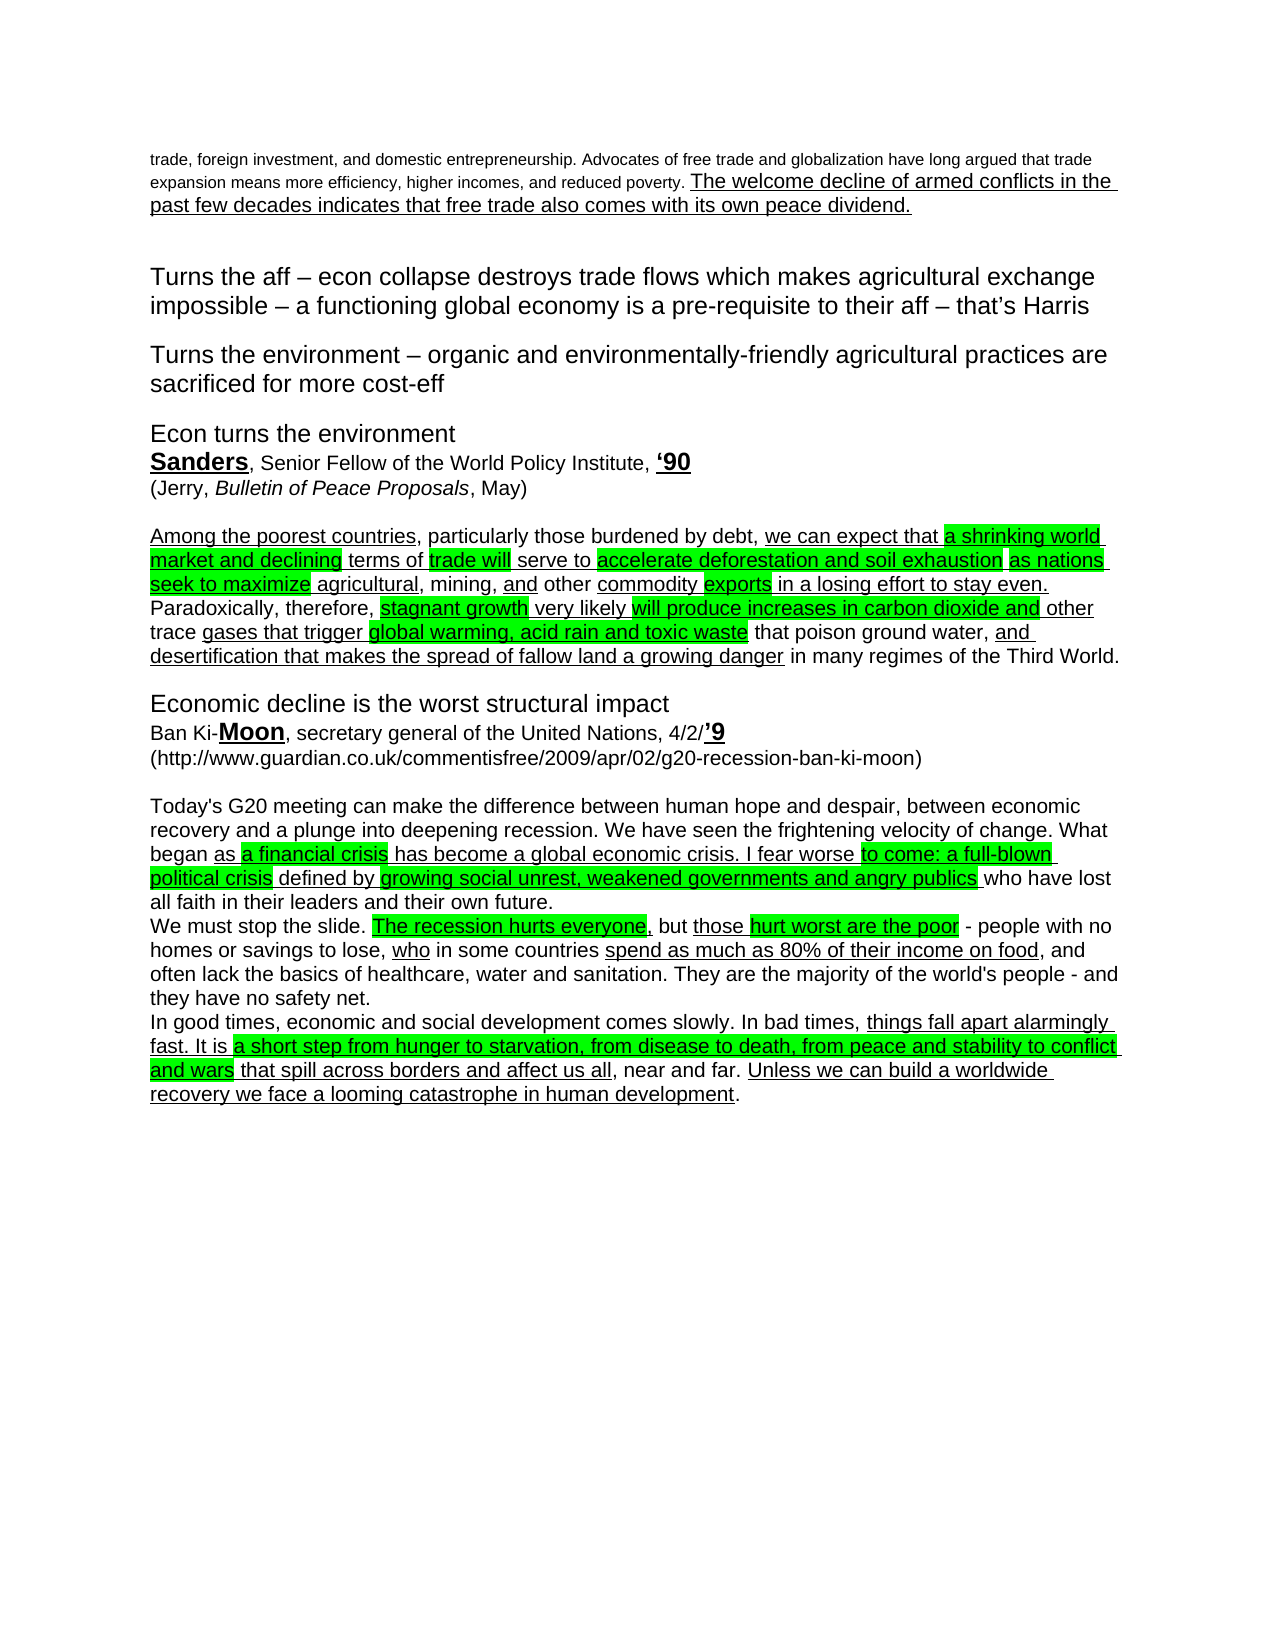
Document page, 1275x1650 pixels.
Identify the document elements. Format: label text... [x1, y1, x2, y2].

text Ban Ki-Moon, secretary general of the United Nations, 4/2/’9 [150, 717, 1125, 746]
subtitle Econ turns the environment [150, 418, 1125, 447]
subtitle Turns the environment – organic and environmentally-friendly agricultural practices are sacrificed for more cost-eff [150, 340, 1125, 398]
text Among the poorest countries, particularly those burdened by debt, we can expect that a shrinking world market and declining terms of trade will serve to accelerate deforestation and soil exhaustion as nations seek to maximize agricultural, mining, and other commodity exports in a losing effort to stay even. Paradoxically, therefore, stagnant growth very likely will produce increases in carbon dioxide and other trace gases that trigger global warming, acid rain and toxic waste that poison ground water, and desertification that makes the spread of fallow land a growing danger in many regimes of the Third World. [150, 524, 1125, 668]
text In good times, economic and social development comes slowly. In bad times, things fall apart alarmingly fast. It is a short step from hunger to starvation, from disease to death, from peace and stability to conflict and wars that spill across borders and affect us all, near and far. Unless we can build a worldwide recovery we face a looming catastrophe in human development. [150, 1010, 1125, 1106]
text Sanders, Senior Fellow of the World Policy Institute, ‘90 [150, 447, 1125, 476]
text Today's G20 meeting can make the difference between human hope and despair, between economic recovery and a plunge into deepening recession. We have seen the frightening velocity of change. What began as a financial crisis has become a global economic crisis. I fear worse to come: a full-blown political crisis defined by growing social unrest, weakened governments and angry publics who have lost all faith in their leaders and their own future. [150, 794, 1125, 914]
subtitle Economic decline is the worst structural impact [150, 688, 1125, 717]
text We must stop the slide. The recession hurts everyone, but those hurt worst are the poor - people with no homes or savings to lose, who in some countries spend as much as 80% of their income on food, and often lack the basics of healthcare, water and sanitation. They are the majority of the world's people - and they have no safety net. [150, 914, 1125, 1010]
subtitle Turns the aff – econ collapse destroys trade flows which makes agricultural exchange impossible – a functioning global economy is a pre-requisite to their aff – that’s Harris [150, 262, 1125, 319]
text (http://www.guardian.co.uk/commentisfree/2009/apr/02/g20-recession-ban-ki-moon) [150, 746, 1125, 770]
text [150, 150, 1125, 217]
text (Jerry, Bulletin of Peace Proposals, May) [150, 476, 1125, 500]
